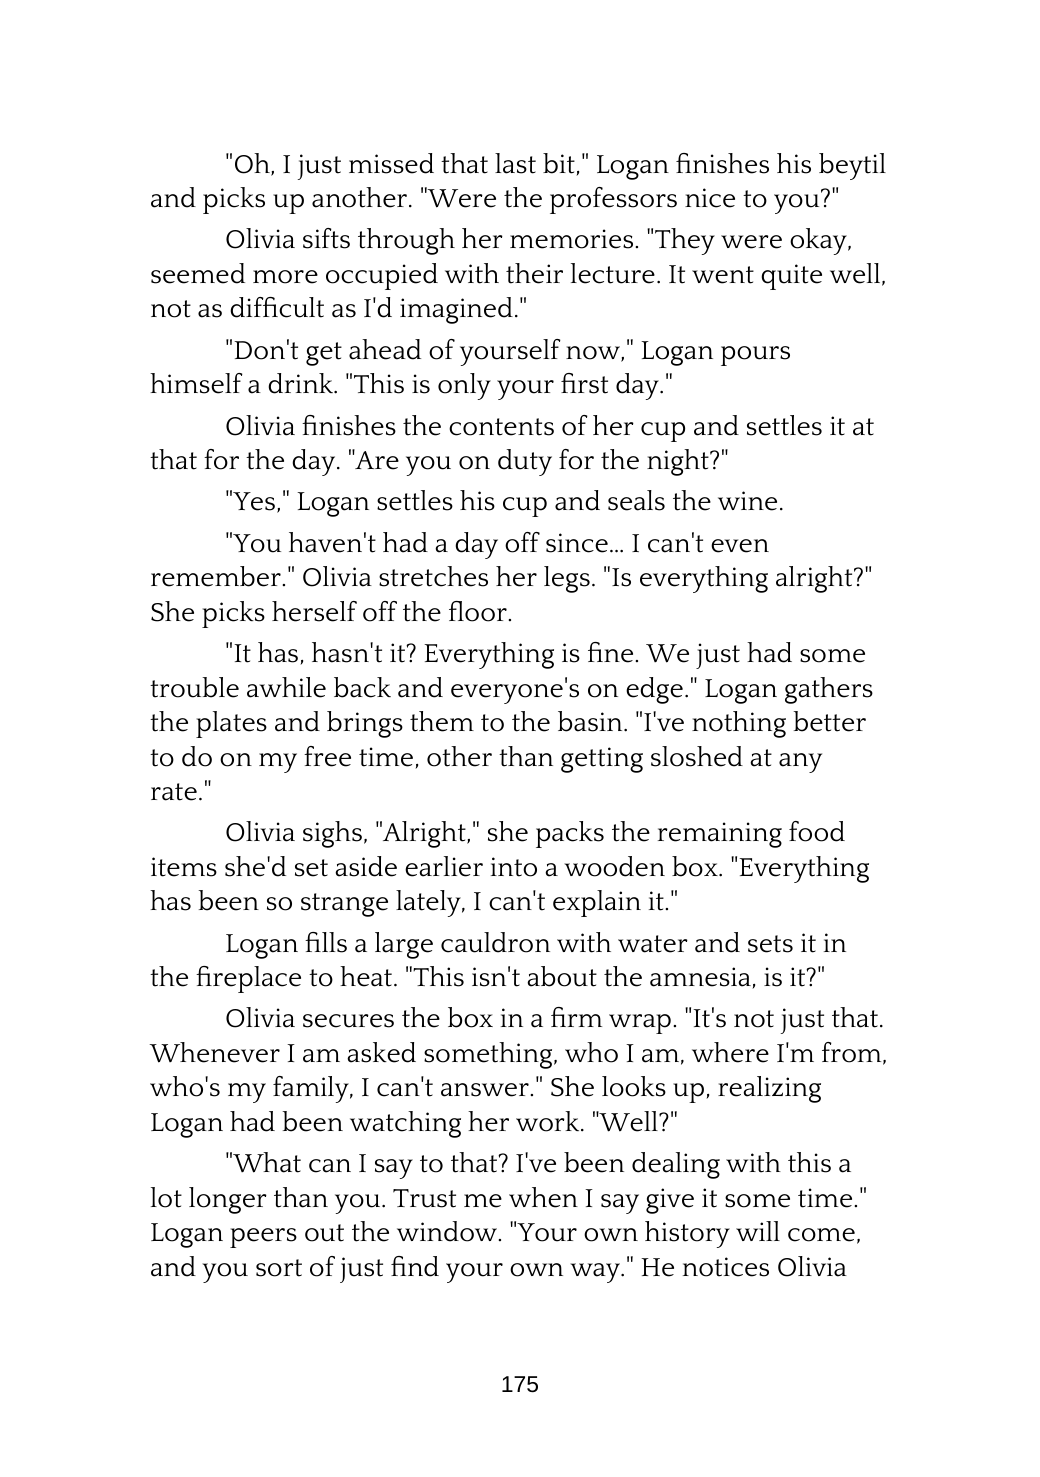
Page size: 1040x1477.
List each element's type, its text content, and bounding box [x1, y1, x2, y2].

text Logan fills a large cauldron with water and sets it in the fireplace to heat. "This isn't about the amnesia, is it?" [150, 929, 889, 993]
text Olivia sighs, "Alright," she packs the remaining food items she'd set aside earlier into a wooden box. "Everything has been so strange lately, I can't explain it." [150, 819, 889, 918]
text "You haven't had a day off since… I can't even remember." Olivia stretches her legs. "Is everything alright?" She picks herself off the floor. [150, 529, 889, 628]
text "Don't get ahead of yourself now," Logan pours himself a drink. "This is only your first day." [150, 336, 889, 401]
text Olivia finishes the contents of her cup and settles it at that for the day. "Are you on duty for the night?" [150, 412, 889, 476]
text "Oh, I just missed that last bit," Logan finishes his beytil and picks up another. "Were the professors nice to you?" [150, 150, 889, 214]
text Olivia sifts through her memories. "They were okay, seemed more occupied with their lecture. It went quite well, not as difficult as I'd imagined." [150, 226, 889, 325]
text "It has, hasn't it? Everything is fine. We just had some trouble awhile back and everyone's on edge." Logan gathers the plates and brings them to the basin. "I've nothing better to do on my free time, other than getting sloshed at any rate." [150, 639, 889, 807]
text Olivia secures the box in a firm wrap. "It's not just that. Whenever I am asked something, who I am, where I'm from, who's my family, I can't answer." She looks up, realizing Logan had been watching her work. "Well?" [150, 1005, 889, 1138]
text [150, 1150, 889, 1283]
text "Yes," Logan settles his cup and seals the wine. [150, 488, 889, 518]
